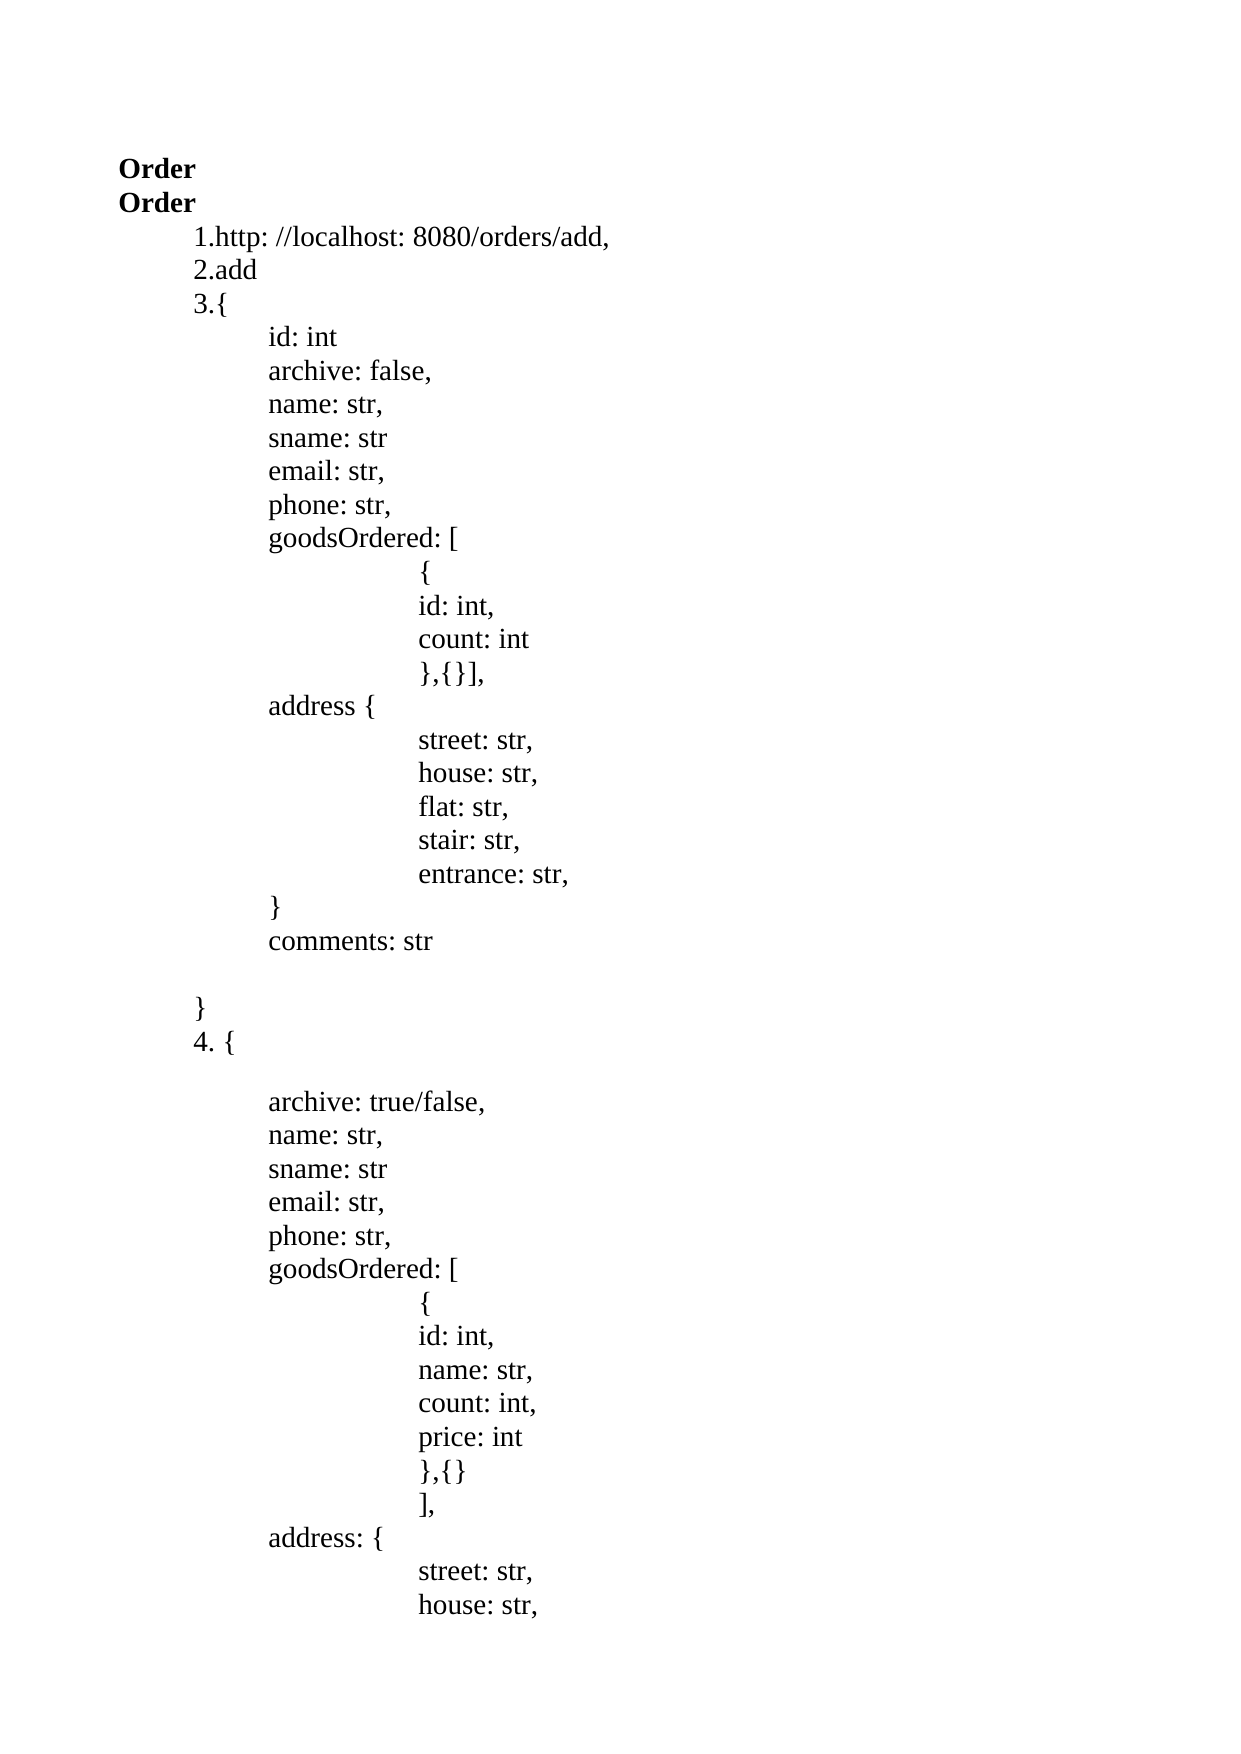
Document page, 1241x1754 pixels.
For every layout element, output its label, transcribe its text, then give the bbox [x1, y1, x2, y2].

text id: int, [118, 588, 1122, 621]
text } [118, 889, 1122, 923]
text house: str, [118, 1587, 1122, 1620]
text { [343, 554, 1122, 588]
text 4. { [118, 1024, 1122, 1057]
text archive: false, [118, 353, 1122, 386]
text count: int, [118, 1386, 1122, 1419]
text stair: str, [118, 822, 1122, 856]
text } [118, 990, 1122, 1024]
text address: { [118, 1520, 1122, 1553]
text email: str, [118, 1184, 1122, 1218]
text },{}], [343, 655, 1122, 688]
text archive: true/false, [118, 1084, 1122, 1117]
text sname: str [118, 1151, 1122, 1184]
text name: str, [118, 1117, 1122, 1151]
text price: int [118, 1419, 1122, 1453]
text name: str, [343, 1352, 1122, 1386]
text 1.http: //localhost: 8080/orders/add, [118, 219, 1122, 252]
text id: int [118, 319, 1122, 353]
text entrance: str, [118, 856, 1122, 889]
text house: str, [118, 755, 1122, 789]
text 3.{ [118, 286, 1122, 319]
text ], [343, 1486, 1122, 1520]
text phone: str, [118, 1218, 1122, 1251]
text goodsOrdered: [ [193, 1251, 1122, 1285]
text Order [118, 185, 1122, 219]
text address { [118, 688, 1122, 722]
text sname: str [118, 420, 1122, 453]
text count: int [118, 621, 1122, 655]
text { [343, 1285, 1122, 1318]
text 2.add [118, 252, 1122, 286]
text id: int, [118, 1318, 1122, 1352]
text street: str, [118, 1553, 1122, 1587]
text Order [118, 152, 1122, 185]
text },{} [343, 1453, 1122, 1486]
text phone: str, [118, 487, 1122, 521]
text comments: str [118, 923, 1122, 957]
text name: str, [118, 386, 1122, 420]
text goodsOrdered: [ [193, 521, 1122, 554]
text flat: str, [343, 789, 1122, 822]
text street: str, [118, 722, 1122, 755]
text email: str, [118, 453, 1122, 487]
